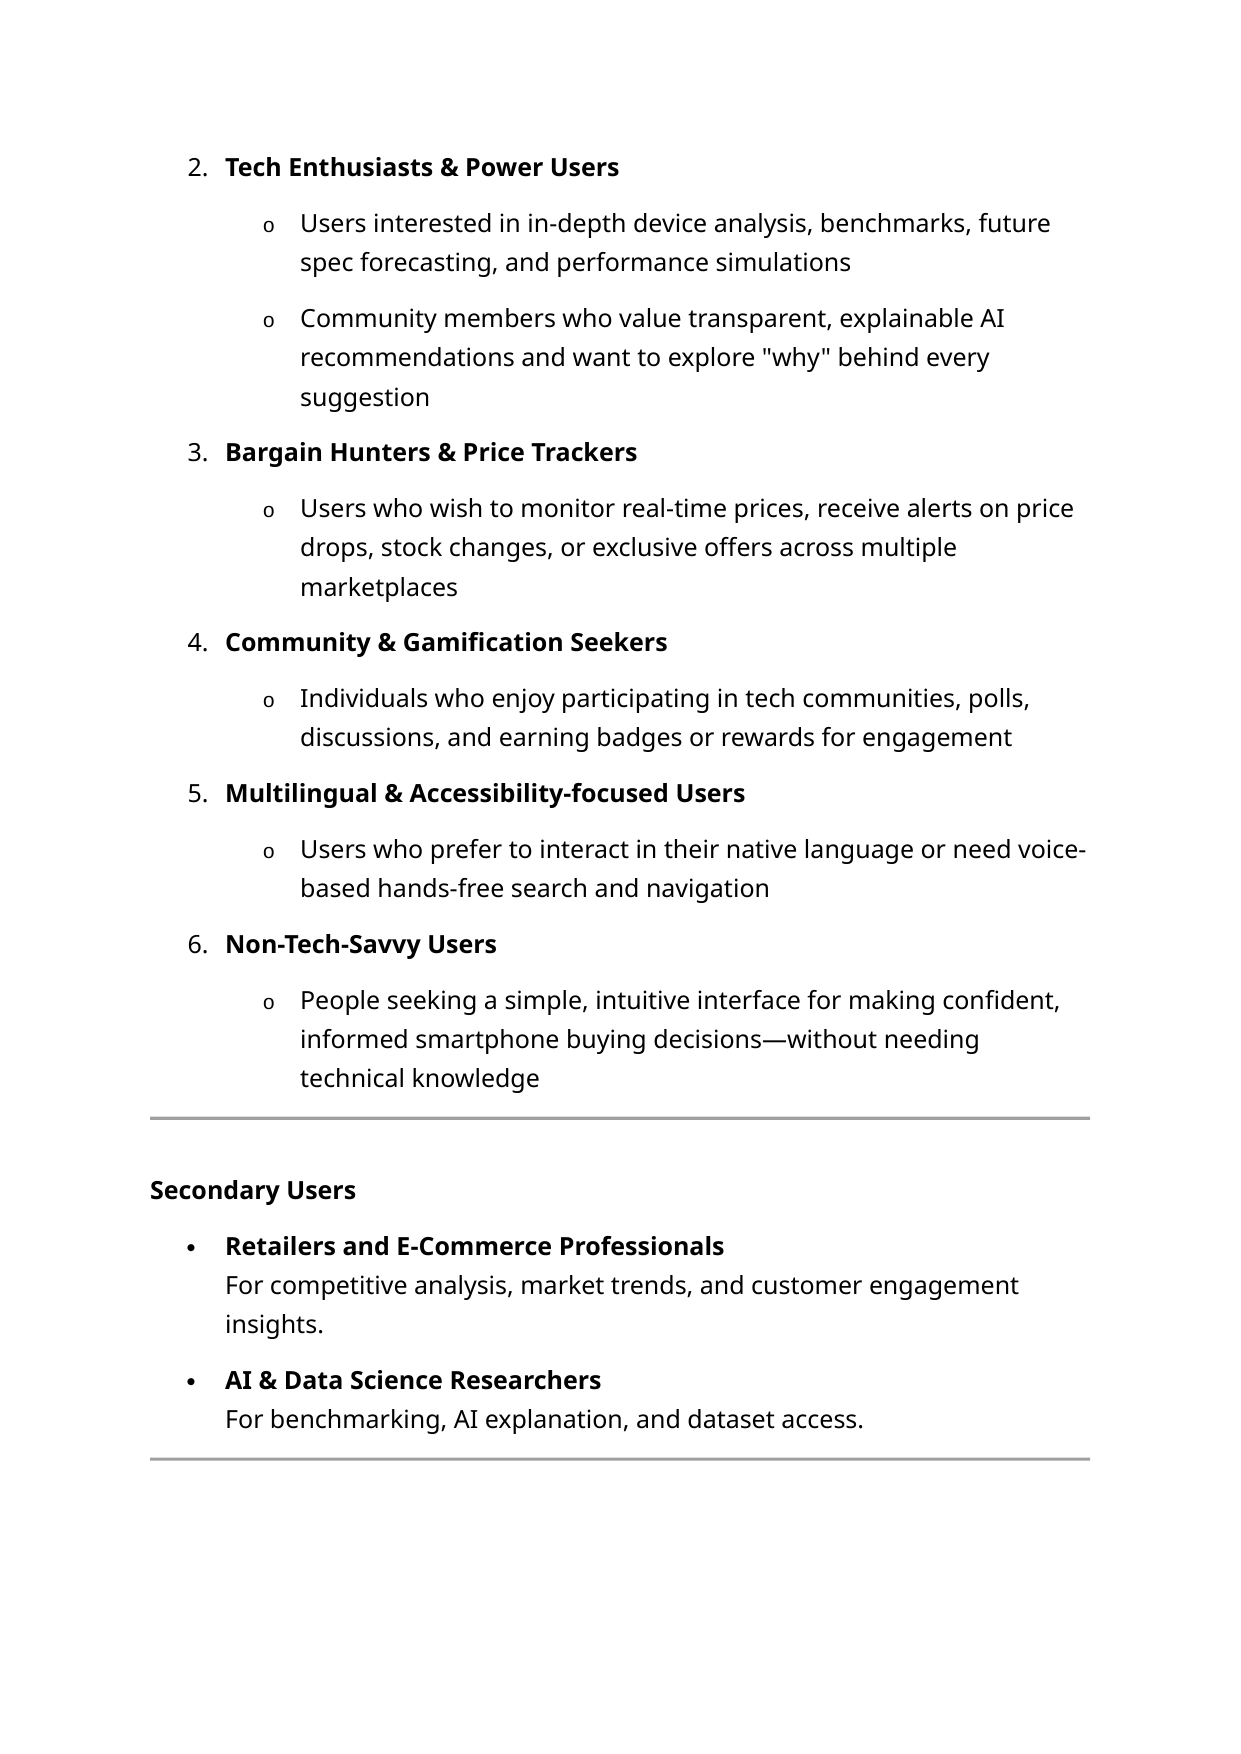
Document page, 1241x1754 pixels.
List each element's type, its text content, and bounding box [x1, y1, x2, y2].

list Multilingual & Accessibility-focused Users [187, 776, 1090, 810]
list Users interested in in-depth device analysis, benchmarks, future spec forecasting, and performance simulations [262, 206, 1090, 279]
text Secondary Users [150, 1172, 1090, 1207]
list Community & Gamification Seekers [187, 625, 1090, 659]
list Non-Tech-Savvy Users [187, 927, 1090, 961]
list Retailers and E-Commerce Professionals For competitive analysis, market trends, and customer engagement insights. [187, 1228, 1090, 1341]
list Individuals who enjoy participating in tech communities, polls, discussions, and earning badges or rewards for engagement [262, 681, 1090, 754]
list AI & Data Science Researchers For benchmarking, AI explanation, and dataset access. [187, 1362, 1090, 1436]
list Users who wish to monitor real-time prices, receive alerts on price drops, stock changes, or exclusive offers across multiple marketplaces [262, 491, 1090, 603]
list People seeking a simple, intuitive interface for making confident, informed smartphone buying decisions—without needing technical knowledge [262, 982, 1090, 1095]
list Bargain Hunters & Price Trackers [187, 435, 1090, 469]
list Tech Enthusiasts & Power Users [187, 150, 1090, 184]
list Users who prefer to interact in their native language or need voice-based hands-free search and navigation [262, 832, 1090, 905]
list Community members who value transparent, explainable AI recommendations and want to explore "why" behind every suggestion [262, 301, 1090, 413]
